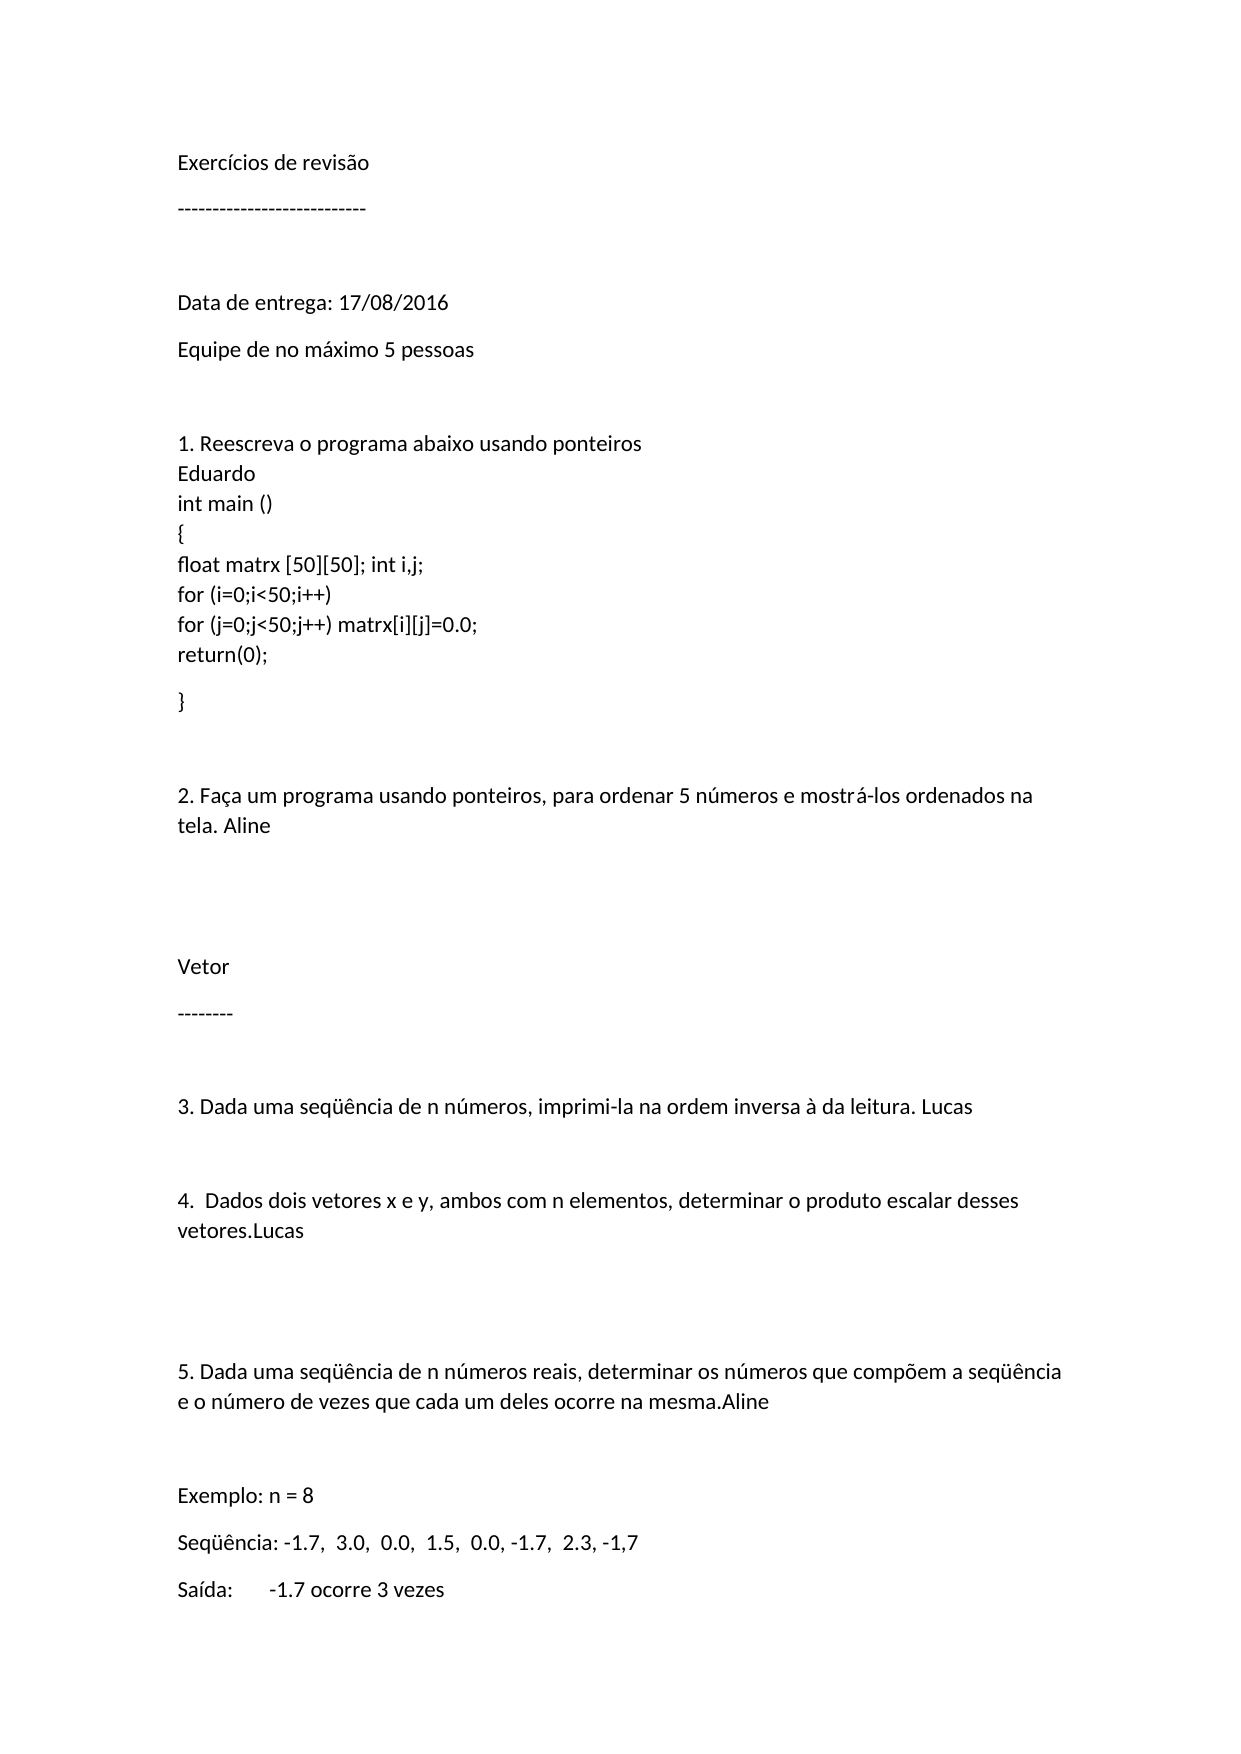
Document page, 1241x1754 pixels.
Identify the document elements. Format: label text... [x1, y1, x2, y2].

text 1. Reescreva o programa abaixo usando ponteiros Eduardo int main () { float matrx [50][50]; int i,j; for (i=0;i<50;i++) for (j=0;j<50;j++) matrx[i][j]=0.0; return(0); [177, 429, 1063, 668]
text -------- [177, 999, 1063, 1027]
text 3. Dada uma seqüência de n números, imprimi-la na ordem inversa à da leitura. Lucas [177, 1092, 1063, 1120]
text 5. Dada uma seqüência de n números reais, determinar os números que compõem a seqüência e o número de vezes que cada um deles ocorre na mesma.Aline [177, 1357, 1063, 1415]
text --------------------------- [177, 194, 1063, 222]
text } [177, 687, 1063, 715]
text Saída: -1.7 ocorre 3 vezes [177, 1575, 1063, 1603]
text Exemplo: n = 8 [177, 1481, 1063, 1509]
text 2. Faça um programa usando ponteiros, para ordenar 5 números e mostrá­-los ordenados na tela. Aline [177, 781, 1063, 839]
text Equipe de no máximo 5 pessoas [177, 335, 1063, 363]
text Seqüência: -1.7, 3.0, 0.0, 1.5, 0.0, -1.7, 2.3, -1,7 [177, 1528, 1063, 1556]
text Exercícios de revisão [177, 148, 1063, 176]
text 4. Dados dois vetores x e y, ambos com n elementos, determinar o produto escalar desses vetores.Lucas [177, 1186, 1063, 1244]
text Data de entrega: 17/08/2016 [177, 288, 1063, 316]
text Vetor [177, 952, 1063, 980]
